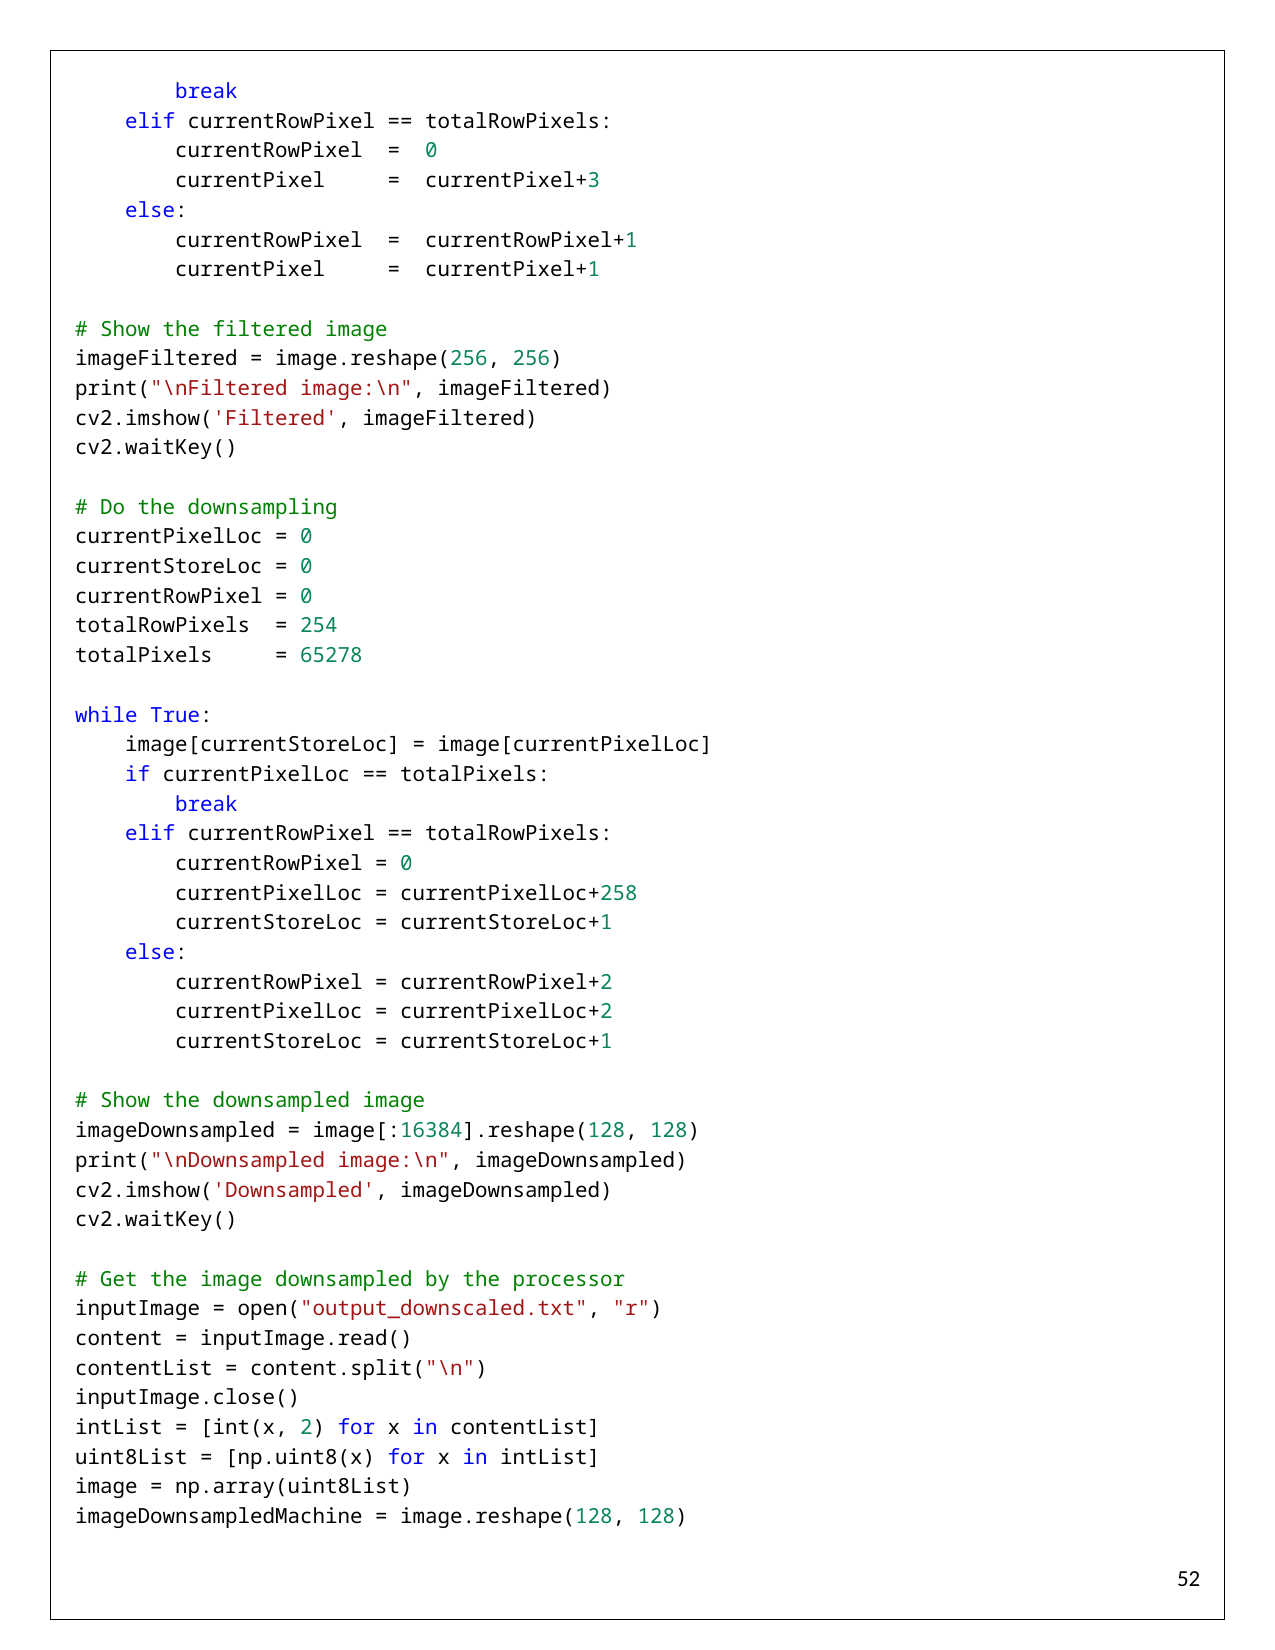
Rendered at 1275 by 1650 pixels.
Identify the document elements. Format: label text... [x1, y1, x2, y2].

text print("\nFiltered image:\n", imageFiltered) [75, 372, 1200, 402]
text totalPixels = 65278 [75, 639, 1200, 669]
text currentRowPixel = 0 [75, 134, 1200, 164]
text uint8List = [np.uint8(x) for x in intList] [75, 1441, 1200, 1470]
text currentStoreLoc = currentStoreLoc+1 [75, 906, 1200, 936]
text currentPixelLoc = currentPixelLoc+2 [75, 995, 1200, 1025]
text while True: [75, 698, 1200, 728]
text currentRowPixel = 0 [75, 847, 1200, 877]
text break [75, 787, 1200, 817]
text # Show the downsampled image [75, 1084, 1200, 1114]
text currentRowPixel = currentRowPixel+2 [75, 966, 1200, 995]
text currentRowPixel = currentRowPixel+1 [75, 223, 1200, 253]
text imageFiltered = image.reshape(256, 256) [75, 342, 1200, 372]
text cv2.imshow('Downsampled', imageDownsampled) [75, 1173, 1200, 1203]
text # Do the downsampling [75, 491, 1200, 520]
text content = inputImage.read() [75, 1322, 1200, 1352]
text currentStoreLoc = 0 [75, 550, 1200, 580]
text currentStoreLoc = currentStoreLoc+1 [75, 1025, 1200, 1055]
text if currentPixelLoc == totalPixels: [75, 758, 1200, 787]
text currentPixelLoc = currentPixelLoc+258 [75, 877, 1200, 906]
text image[currentStoreLoc] = image[currentPixelLoc] [75, 728, 1200, 758]
text # Show the filtered image [75, 312, 1200, 342]
text imageDownsampledMachine = image.reshape(128, 128) [75, 1500, 1200, 1530]
text totalRowPixels = 254 [75, 609, 1200, 639]
text inputImage.close() [75, 1381, 1200, 1411]
text else: [75, 194, 1200, 223]
text currentPixel = currentPixel+3 [75, 164, 1200, 194]
text print("\nDownsampled image:\n", imageDownsampled) [75, 1144, 1200, 1173]
text cv2.waitKey() [75, 1203, 1200, 1233]
text else: [75, 936, 1200, 966]
text cv2.imshow('Filtered', imageFiltered) [75, 402, 1200, 431]
text intList = [int(x, 2) for x in contentList] [75, 1411, 1200, 1441]
text currentRowPixel = 0 [75, 580, 1200, 609]
text currentPixel = currentPixel+1 [75, 253, 1200, 283]
text # Get the image downsampled by the processor [75, 1262, 1200, 1292]
text image = np.array(uint8List) [75, 1470, 1200, 1500]
text elif currentRowPixel == totalRowPixels: [75, 817, 1200, 847]
text cv2.waitKey() [75, 431, 1200, 461]
text imageDownsampled = image[:16384].reshape(128, 128) [75, 1114, 1200, 1144]
text contentList = content.split("\n") [75, 1352, 1200, 1381]
text elif currentRowPixel == totalRowPixels: [75, 105, 1200, 134]
text break [75, 75, 1200, 105]
text currentPixelLoc = 0 [75, 520, 1200, 550]
text inputImage = open("output_downscaled.txt", "r") [75, 1292, 1200, 1322]
